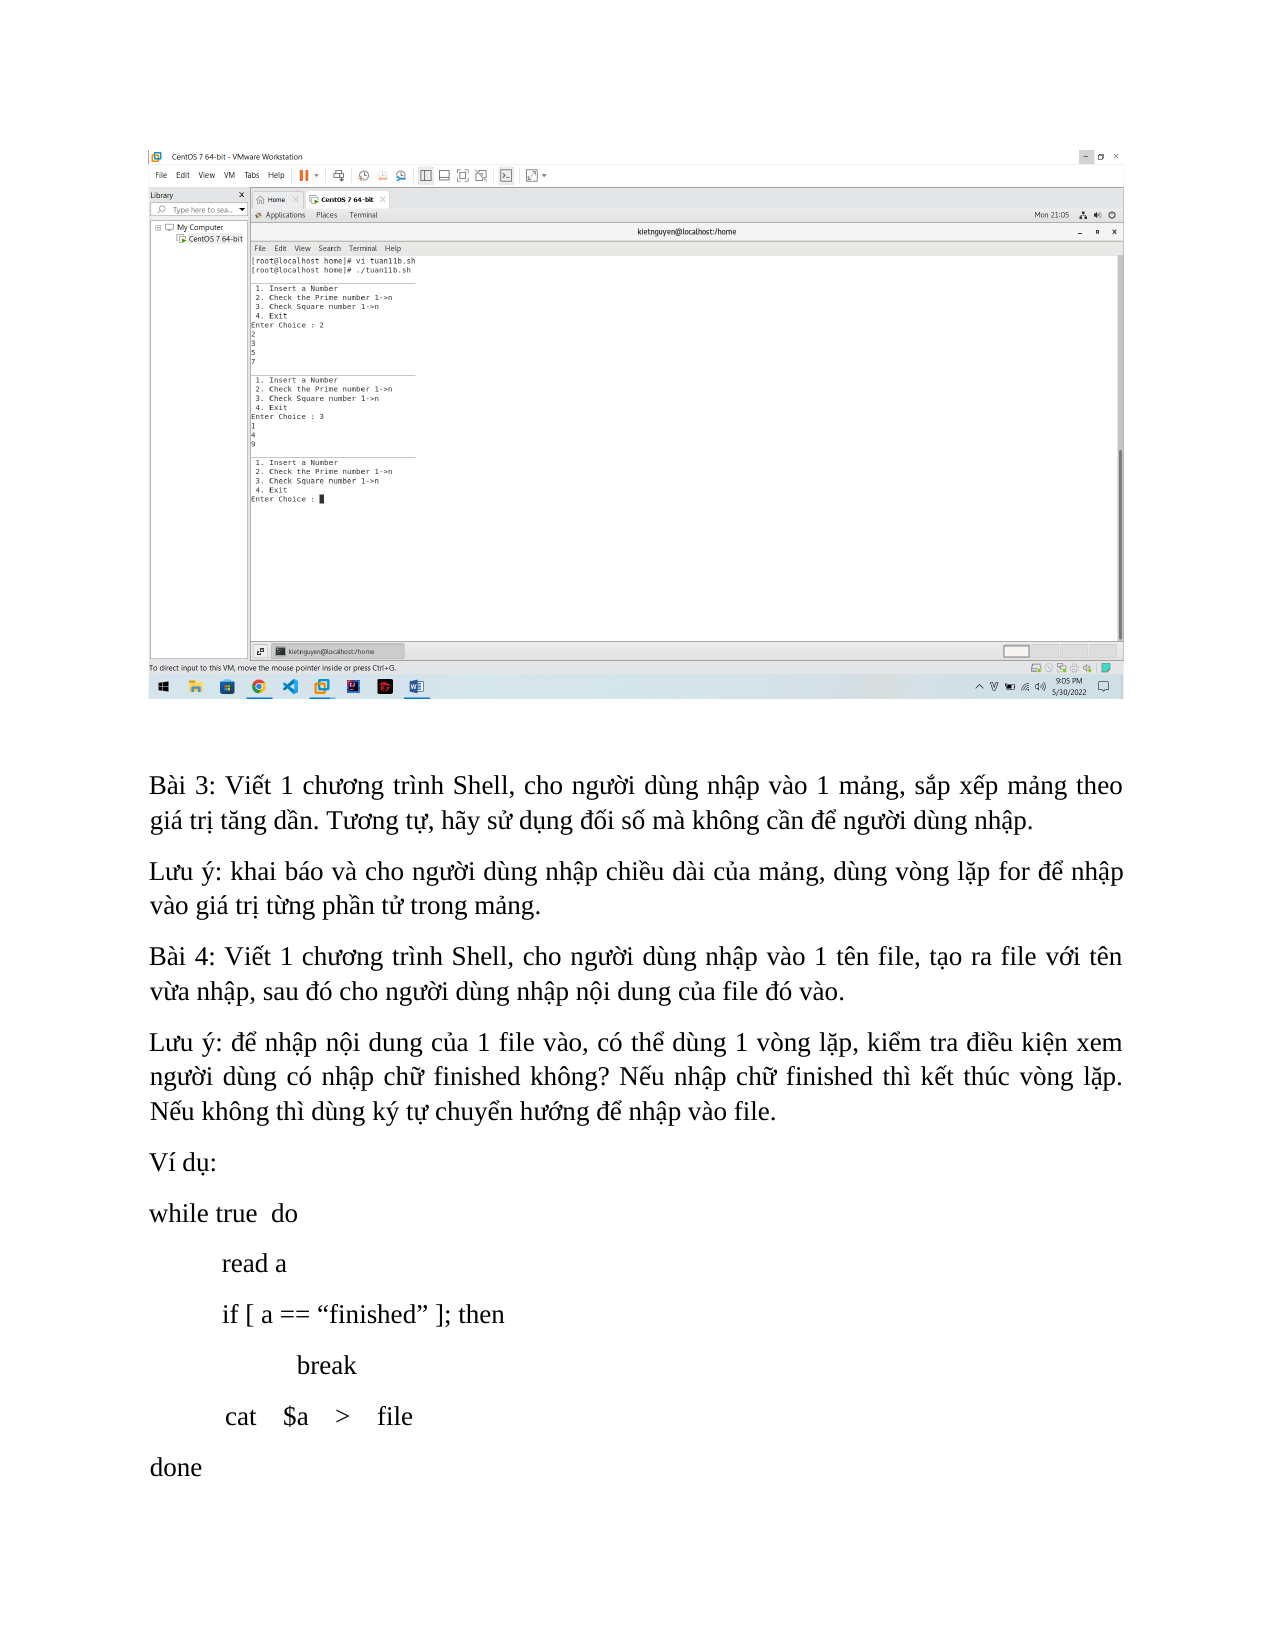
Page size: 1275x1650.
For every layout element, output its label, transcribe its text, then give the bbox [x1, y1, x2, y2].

text cat $a > file done [148, 1400, 413, 1482]
text Lưu ý: khai báo và cho người dùng nhập chiều dài của mảng, dùng vòng lặp for để nhập vào giá trị từng phần tử trong mảng. [148, 855, 1125, 921]
text read a [148, 1247, 1125, 1278]
text Bài 3: Viết 1 chương trình Shell, cho người dùng nhập vào 1 mảng, sắp xếp mảng theo giá trị tăng dần. Tương tự, hãy sử dụng đối số mà không cần để người dùng nhập. [148, 769, 1125, 835]
picture [148, 150, 1124, 699]
text Lưu ý: để nhập nội dung của 1 file vào, có thể dùng 1 vòng lặp, kiểm tra điều kiện xem người dùng có nhập chữ finished không? Nếu nhập chữ finished thì kết thúc vòng lặp. Nếu không thì dùng ký tự chuyển hướng để nhập vào file. [148, 1026, 1125, 1126]
text Ví dụ: [148, 1146, 1125, 1177]
text if [ a == “finished” ]; then [148, 1298, 1125, 1329]
text Bài 4: Viết 1 chương trình Shell, cho người dùng nhập vào 1 tên file, tạo ra file với tên vừa nhập, sau đó cho người dùng nhập nội dung của file đó vào. [148, 941, 1125, 1006]
text while true do [148, 1197, 299, 1228]
text break [148, 1349, 1125, 1380]
